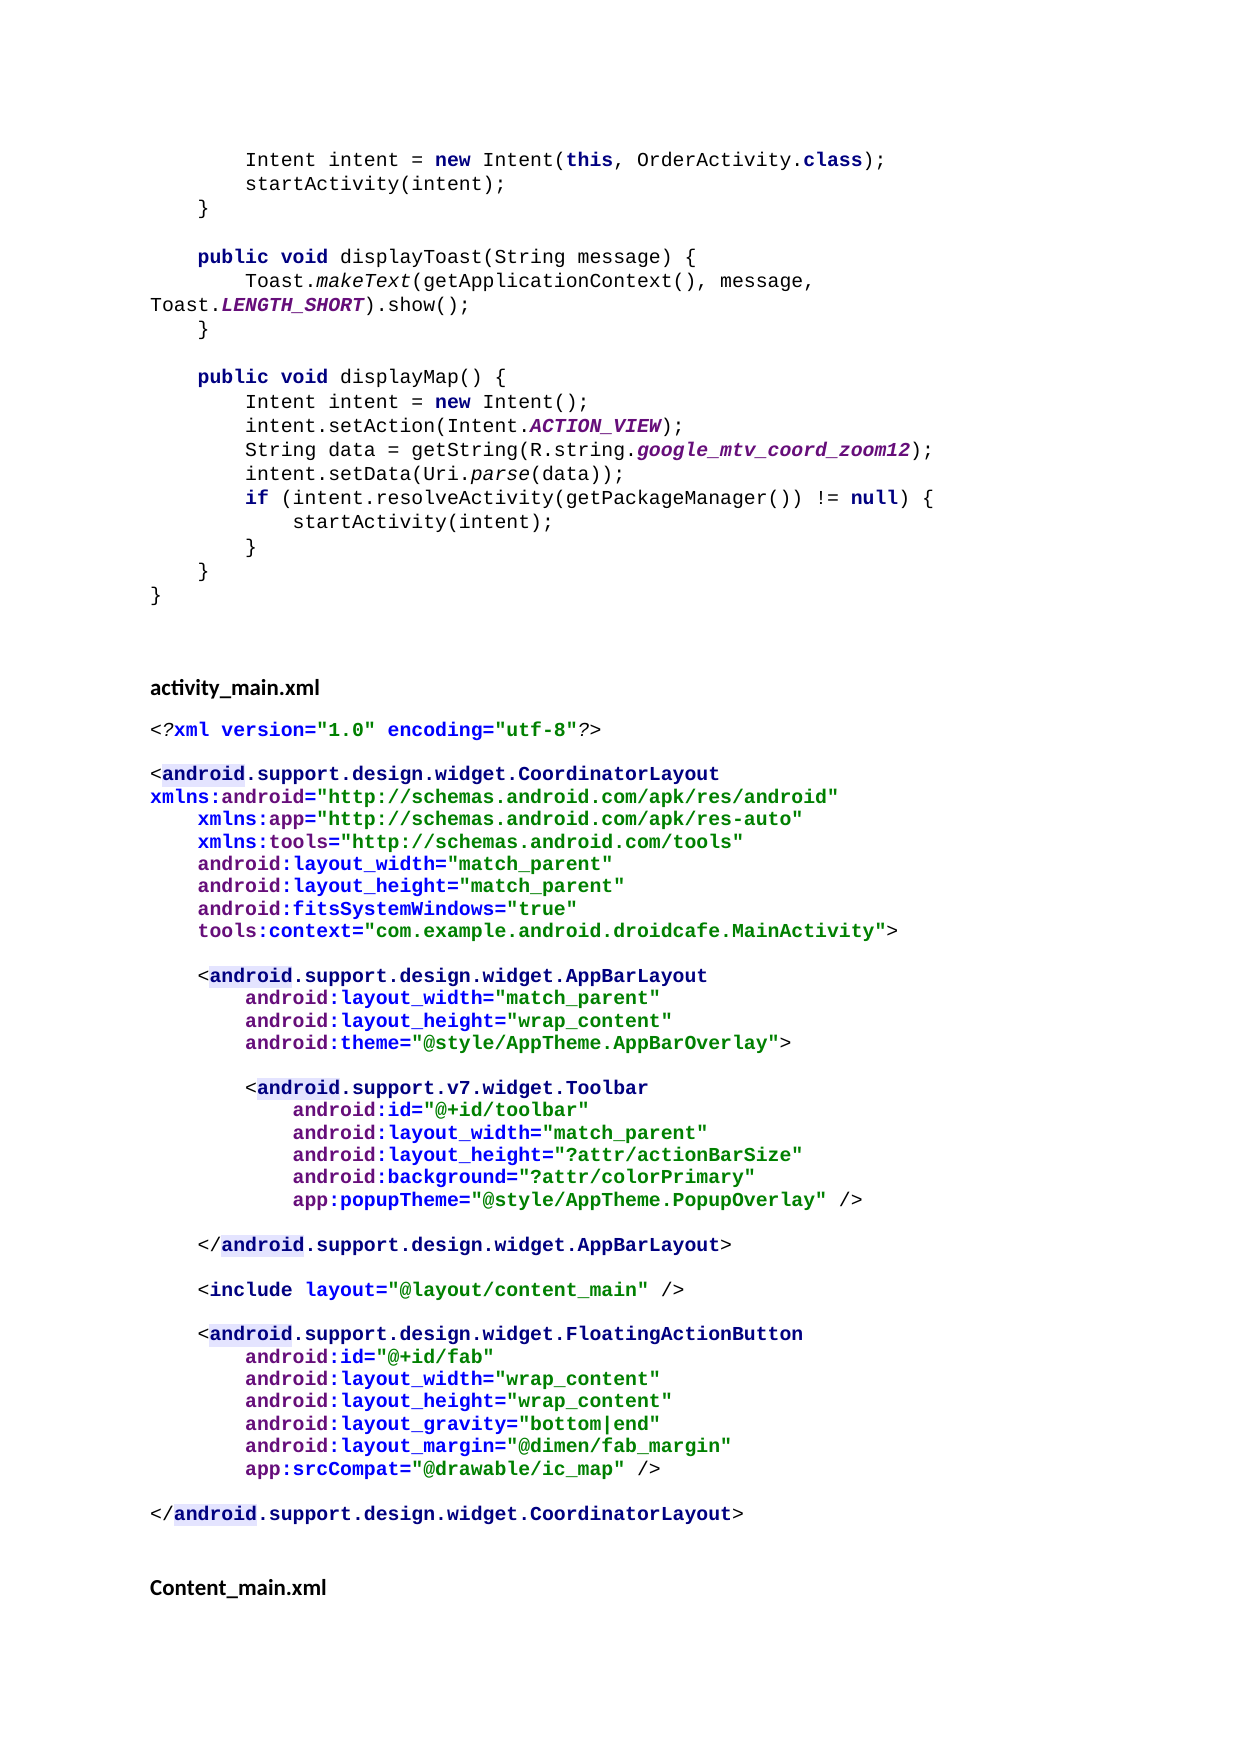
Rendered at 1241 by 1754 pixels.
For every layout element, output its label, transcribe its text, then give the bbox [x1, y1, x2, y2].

text activity_main.xml [150, 673, 1090, 701]
text Content_main.xml [150, 1573, 1090, 1601]
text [150, 150, 1090, 607]
text <?xml version="1.0" encoding="utf-8"?> <android.support.design.widget.CoordinatorLayout xmlns:android="http://schemas.android.com/apk/res/android" xmlns:app="http://schemas.android.com/apk/res-auto" xmlns:tools="http://schemas.android.com/tools" android:layout_width="match_parent" android:layout_height="match_parent" android:fitsSystemWindows="true" tools:context="com.example.android.droidcafe.MainActivity"> <android.support.design.widget.AppBarLayout android:layout_width="match_parent" android:layout_height="wrap_content" android:theme="@style/AppTheme.AppBarOverlay"> <android.support.v7.widget.Toolbar android:id="@+id/toolbar" android:layout_width="match_parent" android:layout_height="?attr/actionBarSize" android:background="?attr/colorPrimary" app:popupTheme="@style/AppTheme.PopupOverlay" /> </android.support.design.widget.AppBarLayout> <include layout="@layout/content_main" /> <android.support.design.widget.FloatingActionButton android:id="@+id/fab" android:layout_width="wrap_content" android:layout_height="wrap_content" android:layout_gravity="bottom|end" android:layout_margin="@dimen/fab_margin" app:srcCompat="@drawable/ic_map" /> </android.support.design.widget.CoordinatorLayout> [150, 719, 1090, 1526]
